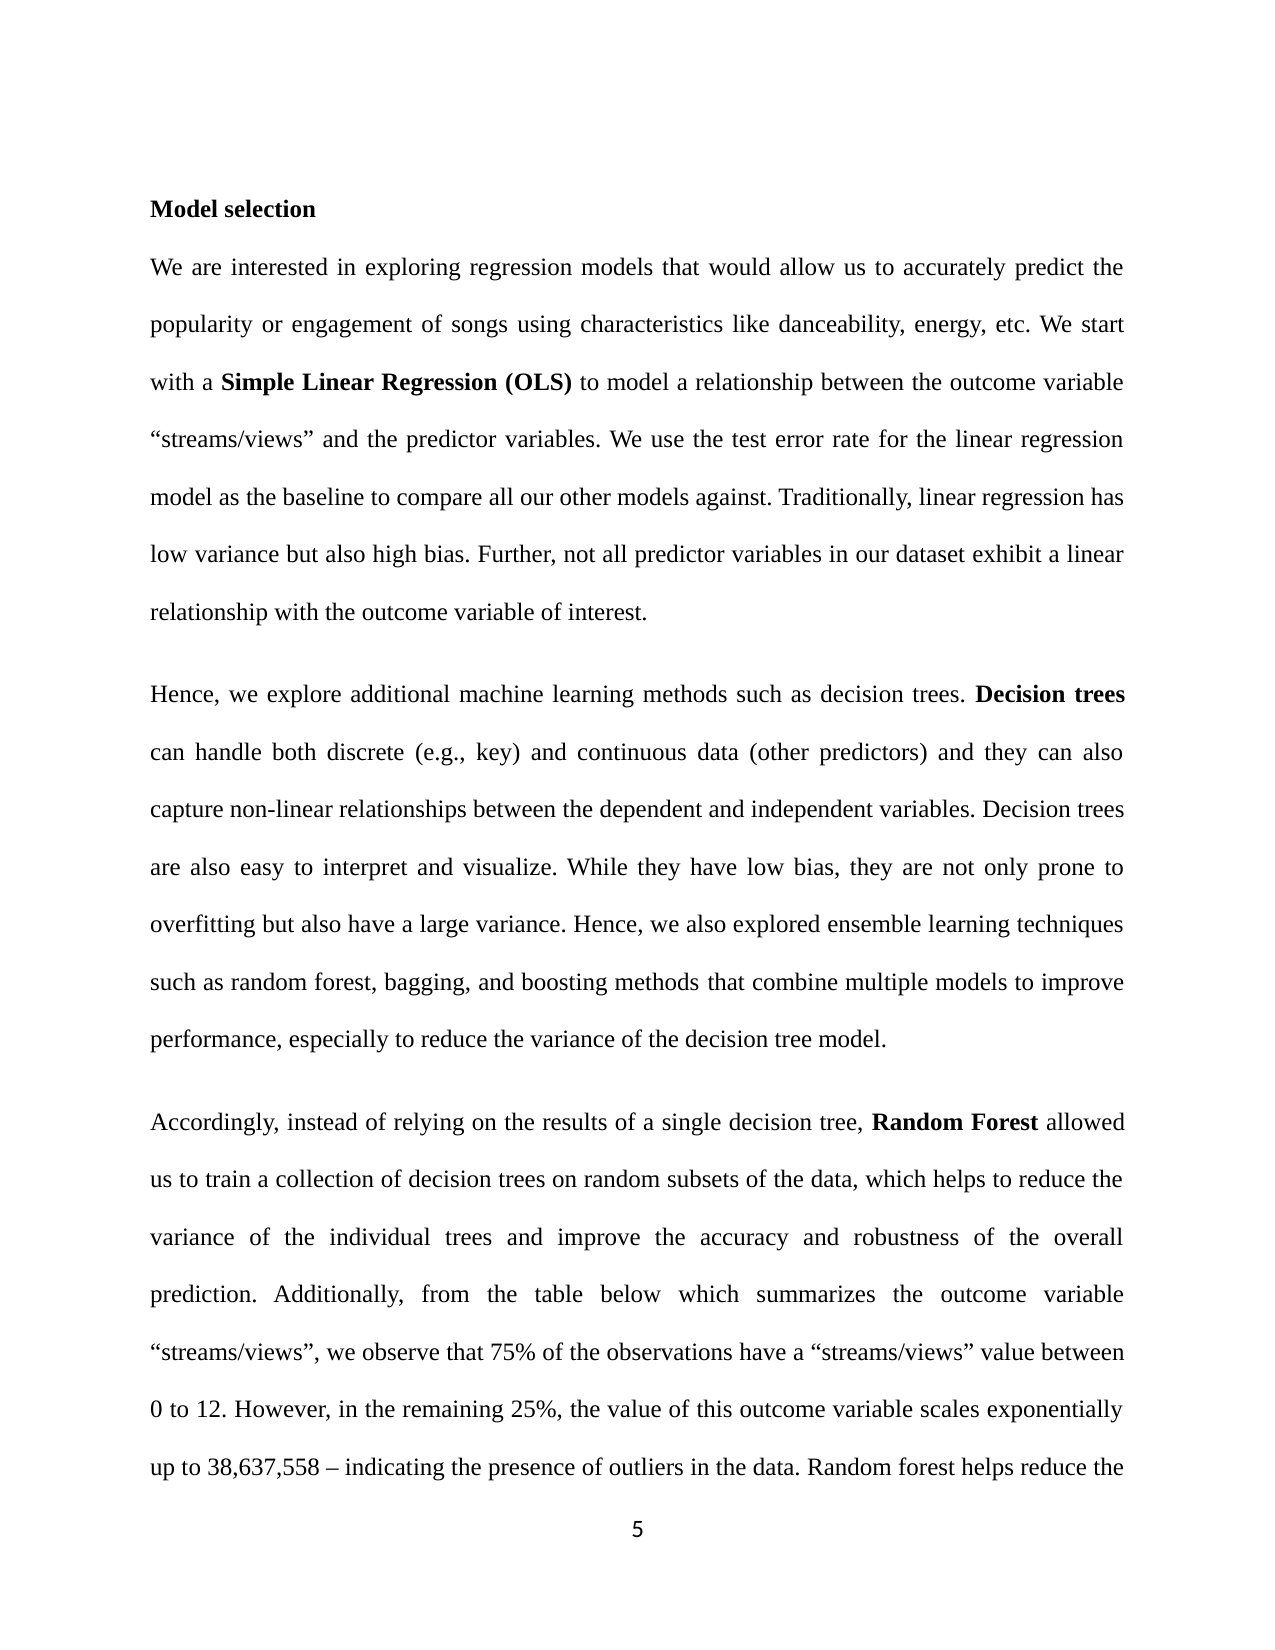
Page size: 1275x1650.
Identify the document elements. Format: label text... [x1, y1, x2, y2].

text We are interested in exploring regression models that would allow us to accurately predict the popularity or engagement of songs using characteristics like danceability, energy, etc. We start with a Simple Linear Regression (OLS) to model a relationship between the outcome variable “streams/views” and the predictor variables. We use the test error rate for the linear regression model as the baseline to compare all our other models against. Traditionally, linear regression has low variance but also high bias. Further, not all predictor variables in our dataset exhibit a linear relationship with the outcome variable of interest. [150, 252, 1125, 626]
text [150, 1107, 1125, 1481]
text Hence, we explore additional machine learning methods such as decision trees. Decision trees can handle both discrete (e.g., key) and continuous data (other predictors) and they can also capture non-linear relationships between the dependent and independent variables. Decision trees are also easy to interpret and visualize. While they have low bias, they are not only prone to overfitting but also have a large variance. Hence, we also explored ensemble learning techniques such as random forest, bagging, and boosting methods that combine multiple models to improve performance, especially to reduce the variance of the decision tree model. [150, 679, 1125, 1053]
text Model selection [150, 194, 1125, 223]
